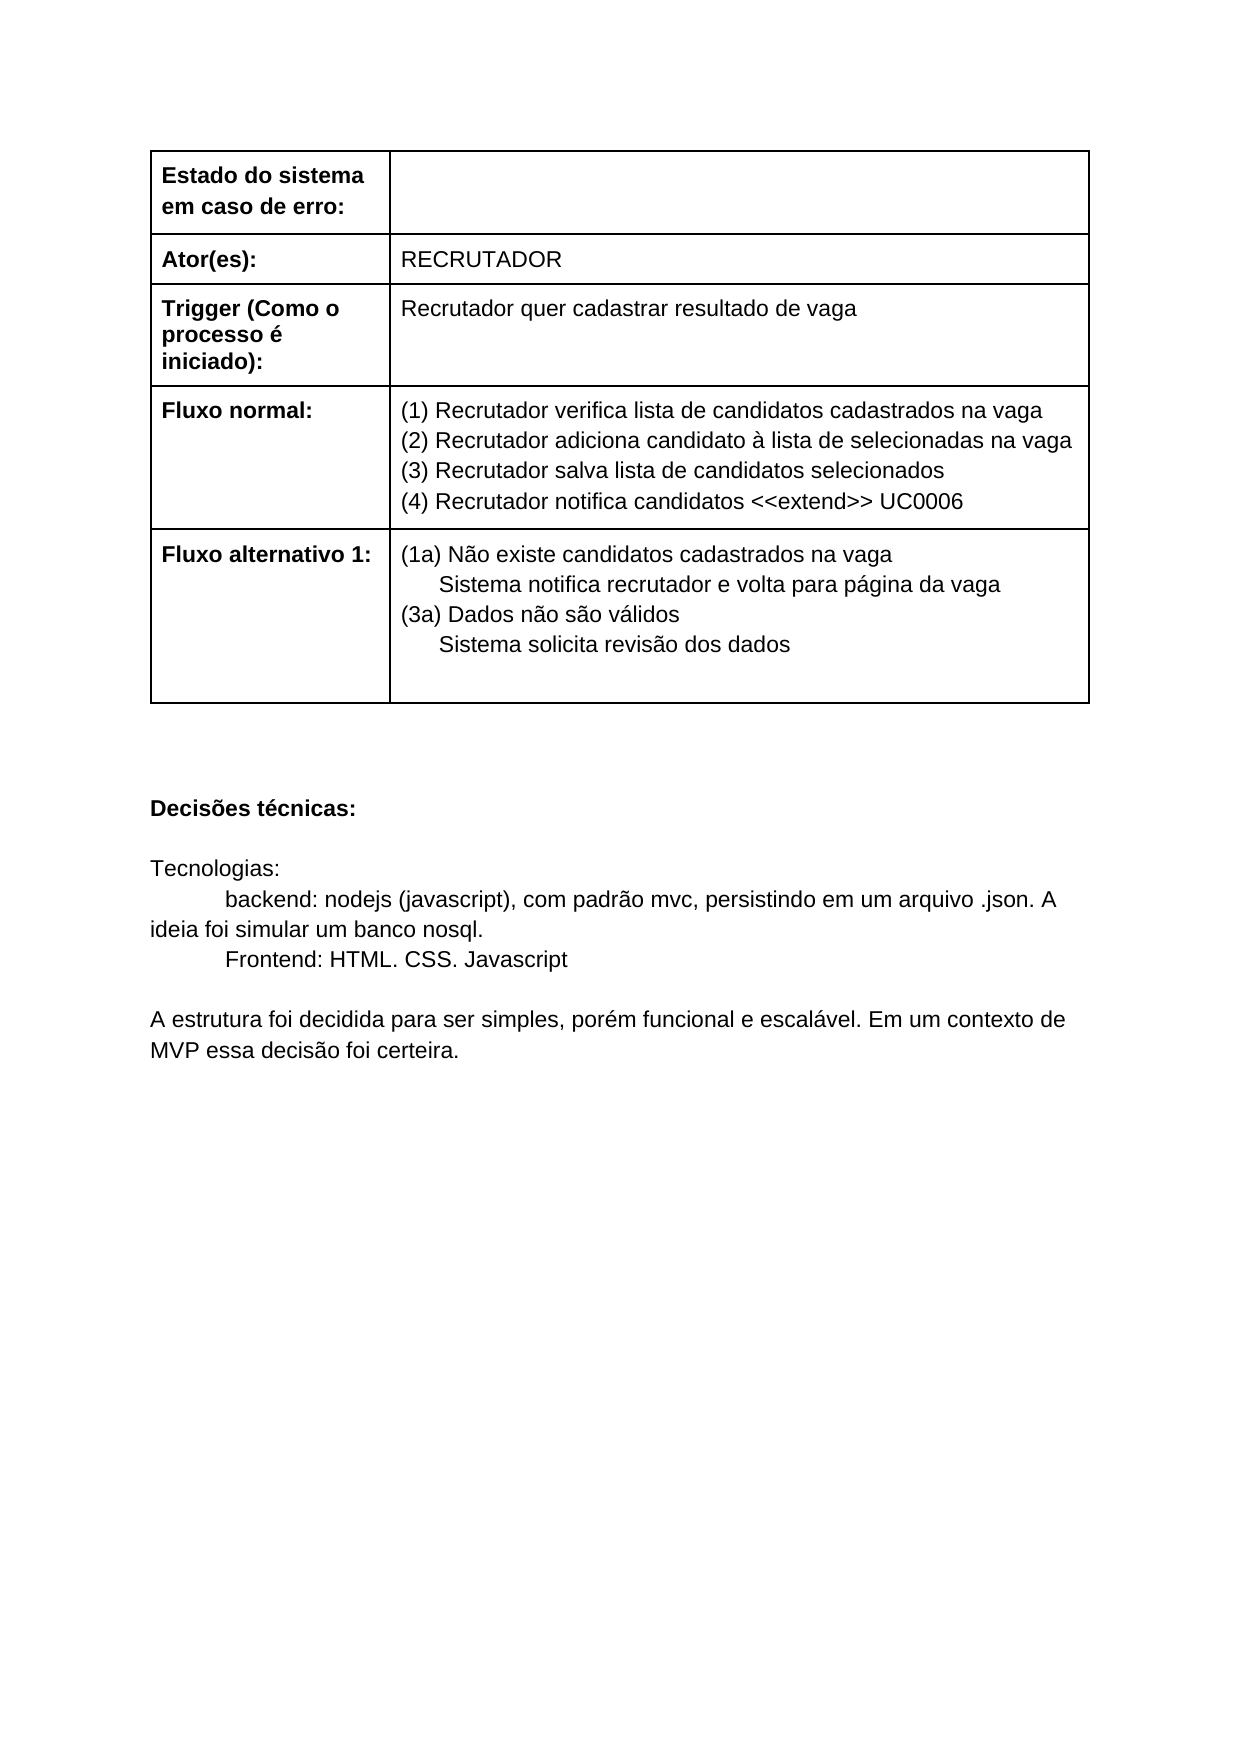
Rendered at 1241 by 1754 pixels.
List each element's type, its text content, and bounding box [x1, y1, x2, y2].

table_cell Trigger (Como o processo é iniciado): [152, 285, 389, 384]
table_cell Fluxo normal: [152, 387, 389, 528]
table_cell Recrutador quer cadastrar resultado de vaga [391, 285, 1088, 384]
text A estrutura foi decidida para ser simples, porém funcional e escalável. Em um contexto de MVP essa decisão foi certeira. [150, 1006, 1090, 1063]
text Frontend: HTML. CSS. Javascript [150, 946, 1090, 972]
table_cell Fluxo alternativo 1: [152, 530, 389, 702]
text backend: nodejs (javascript), com padrão mvc, persistindo em um arquivo .json. A ideia foi simular um banco nosql. [150, 886, 1090, 942]
table_cell RECRUTADOR [391, 235, 1088, 283]
text Tecnologias: [150, 855, 1090, 882]
table_cell (1) Recrutador verifica lista de candidatos cadastrados na vaga (2) Recrutador adiciona candidato à lista de selecionadas na vaga (3) Recrutador salva lista de candidatos selecionados (4) Recrutador notifica candidatos <<extend>> UC0006 [391, 387, 1088, 528]
table_cell (1a) Não existe candidatos cadastrados na vaga Sistema notifica recrutador e volta para página da vaga (3a) Dados não são válidos Sistema solicita revisão dos dados [391, 530, 1088, 702]
table_cell Estado do sistema em caso de erro: [152, 152, 389, 233]
text Decisões técnicas: [150, 795, 1090, 821]
table_cell [391, 152, 1088, 233]
table_cell Ator(es): [152, 235, 389, 283]
